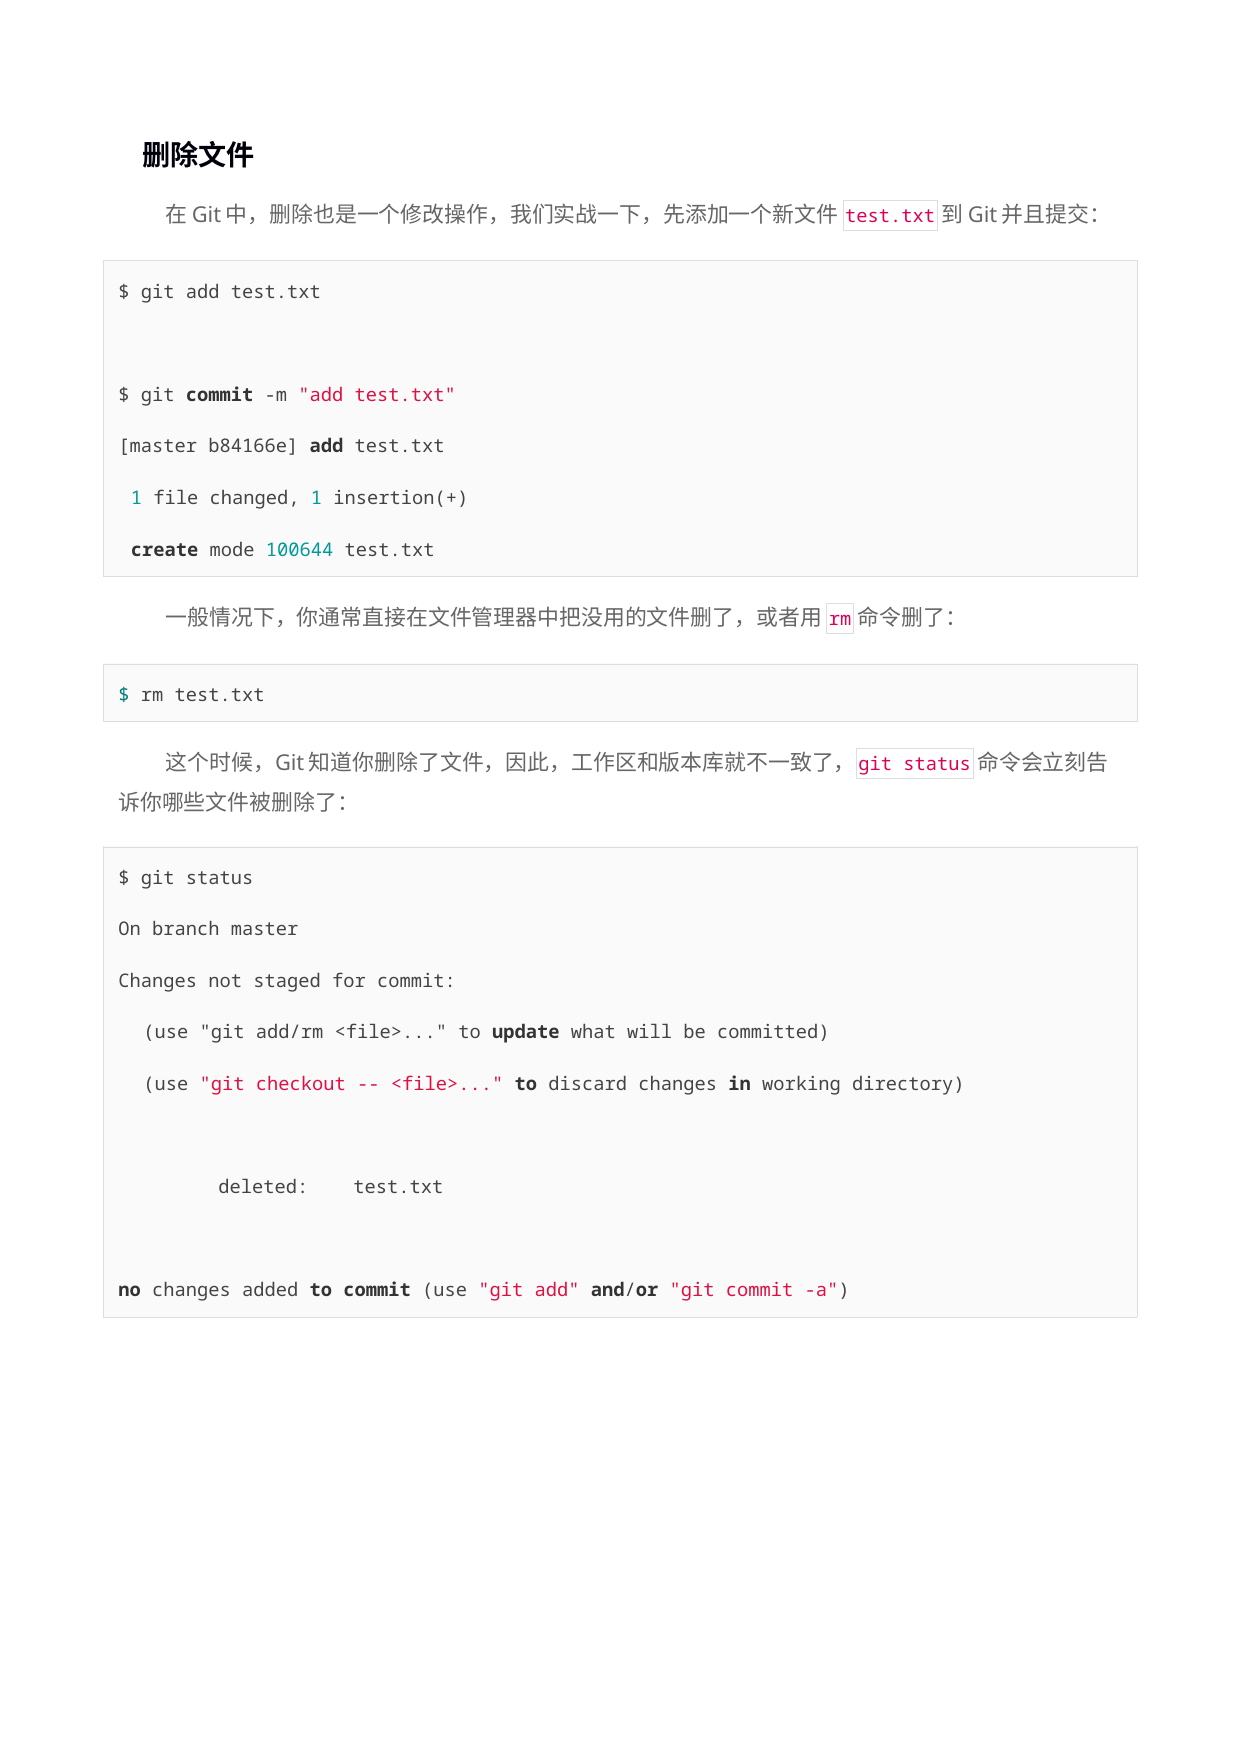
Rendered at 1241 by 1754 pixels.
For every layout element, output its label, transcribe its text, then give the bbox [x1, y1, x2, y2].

text On branch master [104, 898, 1137, 941]
text $ git commit -m "add test.txt" [104, 363, 1137, 407]
text 这个时候，Git知道你删除了文件，因此，工作区和版本库就不一致了，git status命令会立刻告诉你哪些文件被删除了： [118, 745, 1122, 817]
text Changes not staged for commit: [104, 949, 1137, 993]
text (use "git add/rm <file>..." to update what will be committed) [104, 1001, 1137, 1044]
subtitle 删除文件 [142, 133, 1122, 173]
text $ git add test.txt [104, 261, 1137, 304]
text 一般情况下，你通常直接在文件管理器中把没用的文件删了，或者用rm命令删了： [118, 600, 1122, 633]
text no changes added to commit (use "git add" and/or "git commit -a") [104, 1259, 1137, 1317]
text deleted: test.txt [104, 1156, 1137, 1199]
text create mode 100644 test.txt [104, 518, 1137, 576]
text $ git status [104, 848, 1137, 889]
text 在Git中，删除也是一个修改操作，我们实战一下，先添加一个新文件test.txt到Git并且提交： [118, 197, 1122, 230]
text (use "git checkout -- <file>..." to discard changes in working directory) [104, 1053, 1137, 1096]
text 1 file changed, 1 insertion(+) [104, 467, 1137, 510]
text $ rm test.txt [104, 665, 1137, 721]
text [master b84166e] add test.txt [104, 415, 1137, 458]
